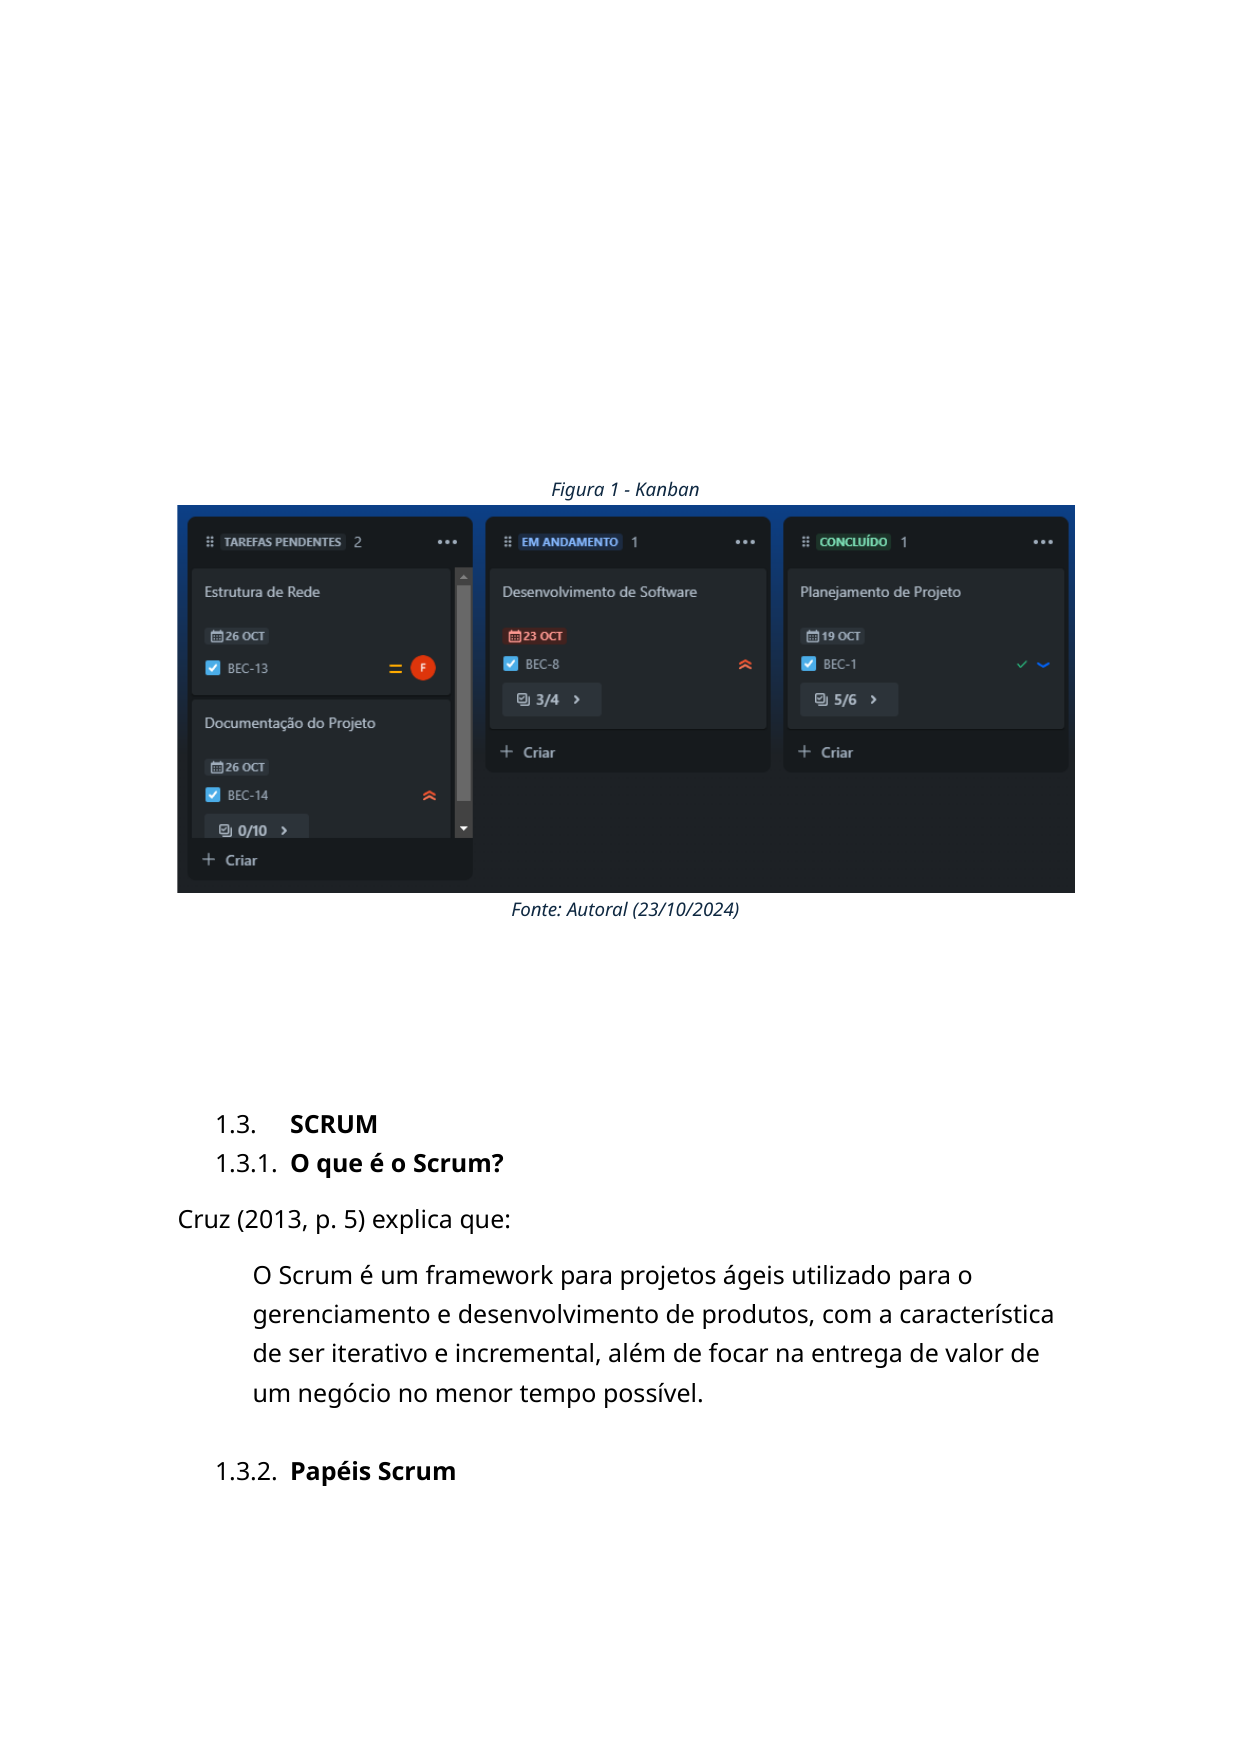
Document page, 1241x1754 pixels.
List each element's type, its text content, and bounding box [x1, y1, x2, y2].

picture [177, 505, 1075, 893]
list O Scrum é um framework para projetos ágeis utilizado para o gerenciamento e desenvolvimento de produtos, com a característica de ser iterativo e incremental, além de focar na entrega de valor de um negócio no menor tempo possível. [252, 1258, 1063, 1409]
text Cruz (2013, p. 5) explica que: [177, 1202, 1063, 1236]
list Papéis Scrum [215, 1454, 1063, 1488]
list O que é o Scrum? [215, 1146, 1063, 1180]
list SCRUM [215, 1107, 1063, 1141]
